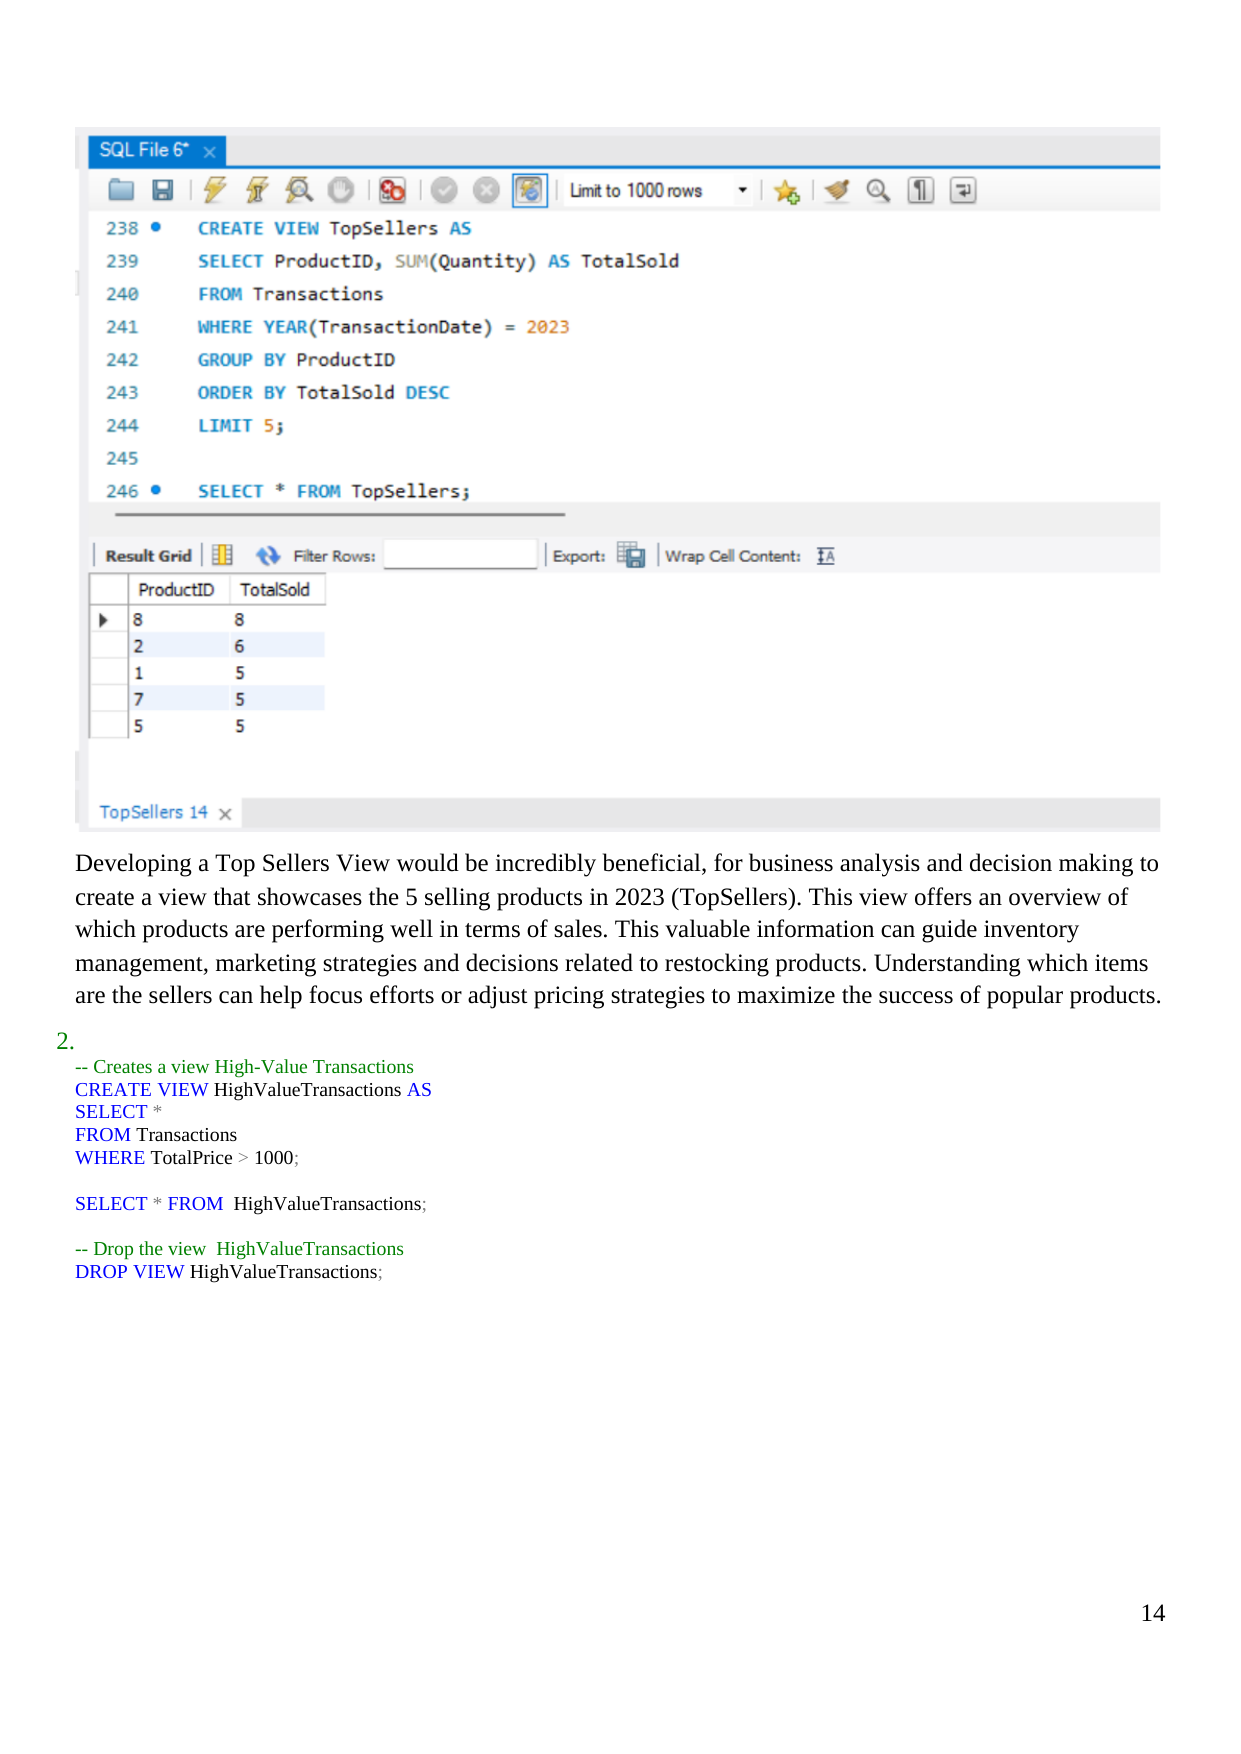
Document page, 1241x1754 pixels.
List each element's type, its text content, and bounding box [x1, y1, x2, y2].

text CREATE VIEW HighValueTransactions AS [75, 1078, 1165, 1101]
text WHERE TotalPrice > 1000; [75, 1146, 1165, 1169]
text Developing a Top Sellers View would be incredibly beneficial, for business analysis and decision making to create a view that showcases the 5 selling products in 2023 (TopSellers). This view offers an overview of which products are performing well in terms of sales. This valuable information can guide inventory management, marketing strategies and decisions related to restocking products. Understanding which items are the sellers can help focus efforts or adjust pricing strategies to maximize the success of popular products. [75, 848, 1165, 1009]
text -- Drop the view HighValueTransactions [75, 1237, 1165, 1260]
text -- Creates a view High-Value Transactions [75, 1055, 1165, 1078]
text FROM Transactions [75, 1123, 1165, 1146]
text SELECT * FROM HighValueTransactions; [75, 1192, 1165, 1214]
text DROP VIEW HighValueTransactions; [75, 1260, 1165, 1283]
picture [75, 127, 1161, 832]
text SELECT * [75, 1101, 1165, 1123]
